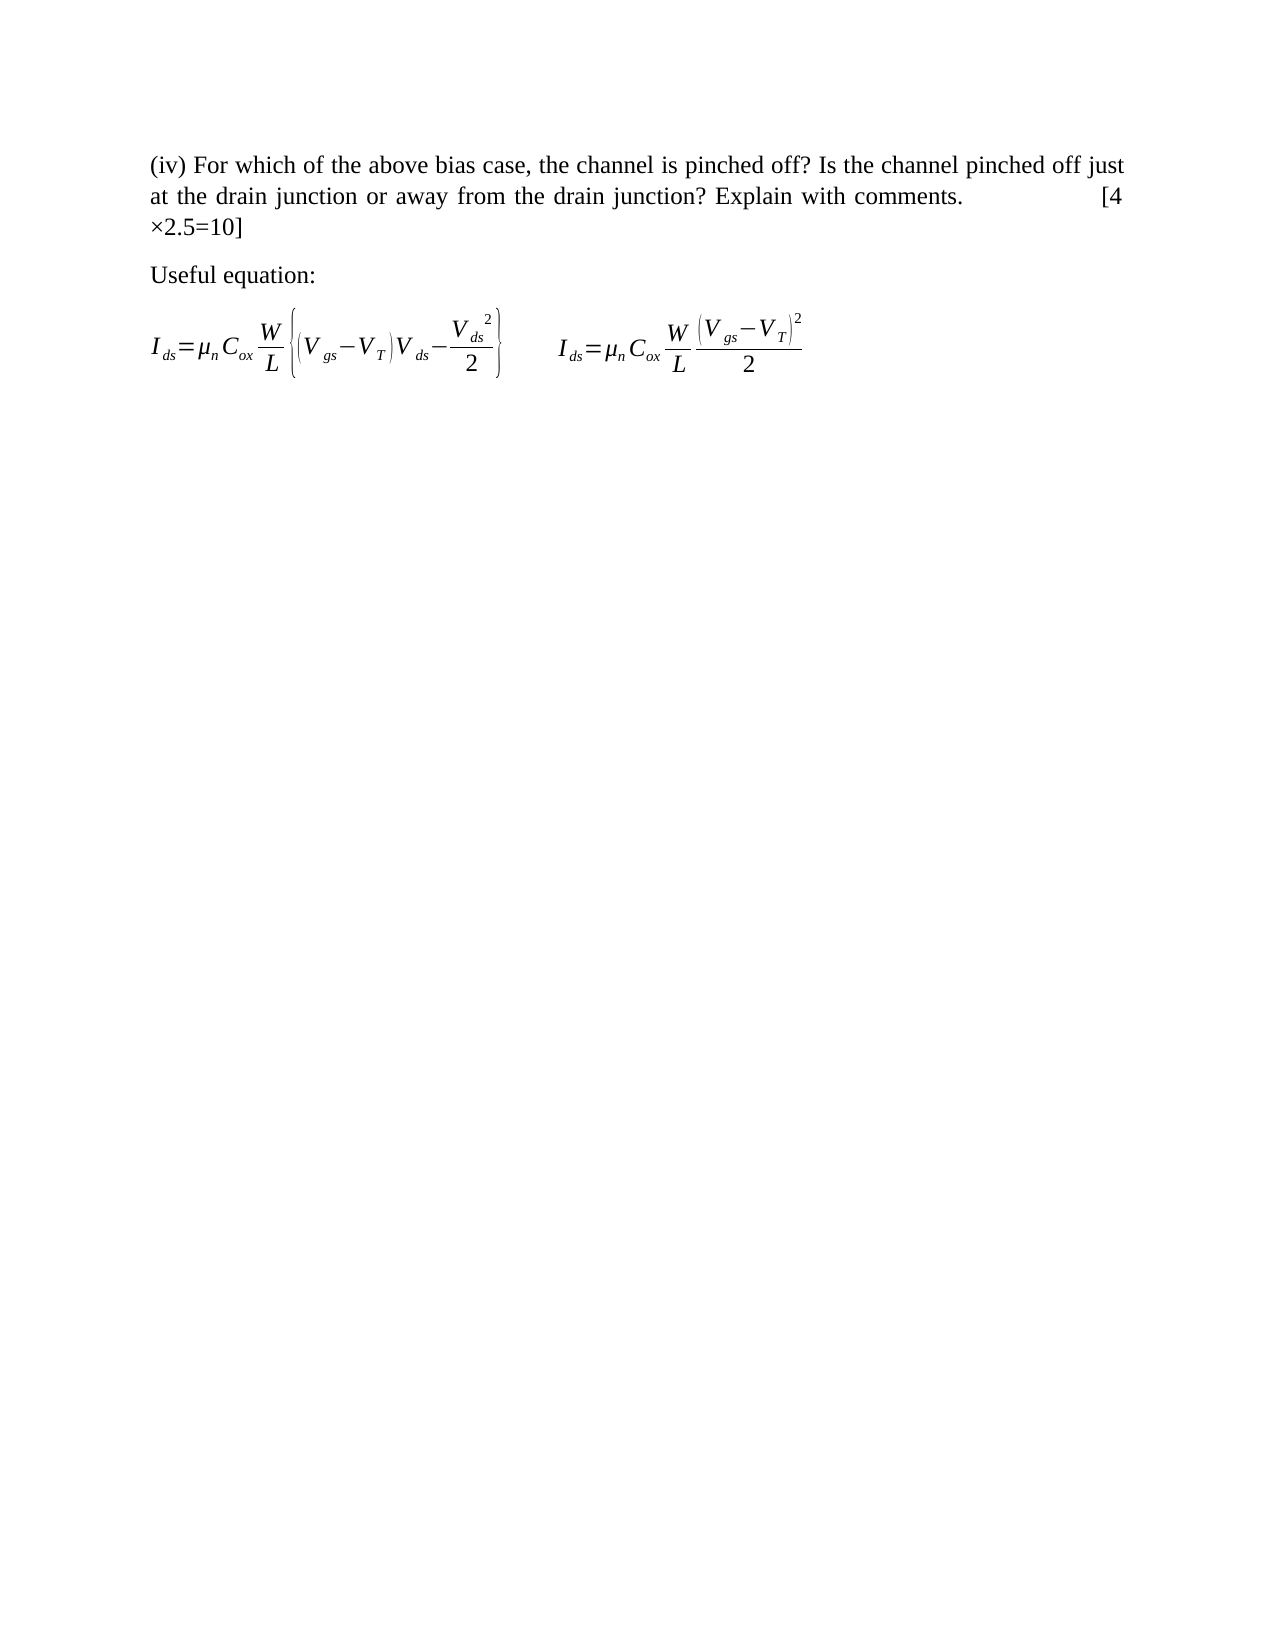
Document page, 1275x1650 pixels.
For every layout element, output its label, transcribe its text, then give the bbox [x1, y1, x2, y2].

text (iv) For which of the above bias case, the channel is pinched off? Is the channel pinched off just at the drain junction or away from the drain junction? Explain with comments. [4 ×2.5=10] [150, 150, 1125, 241]
text Useful equation: [150, 260, 1125, 288]
